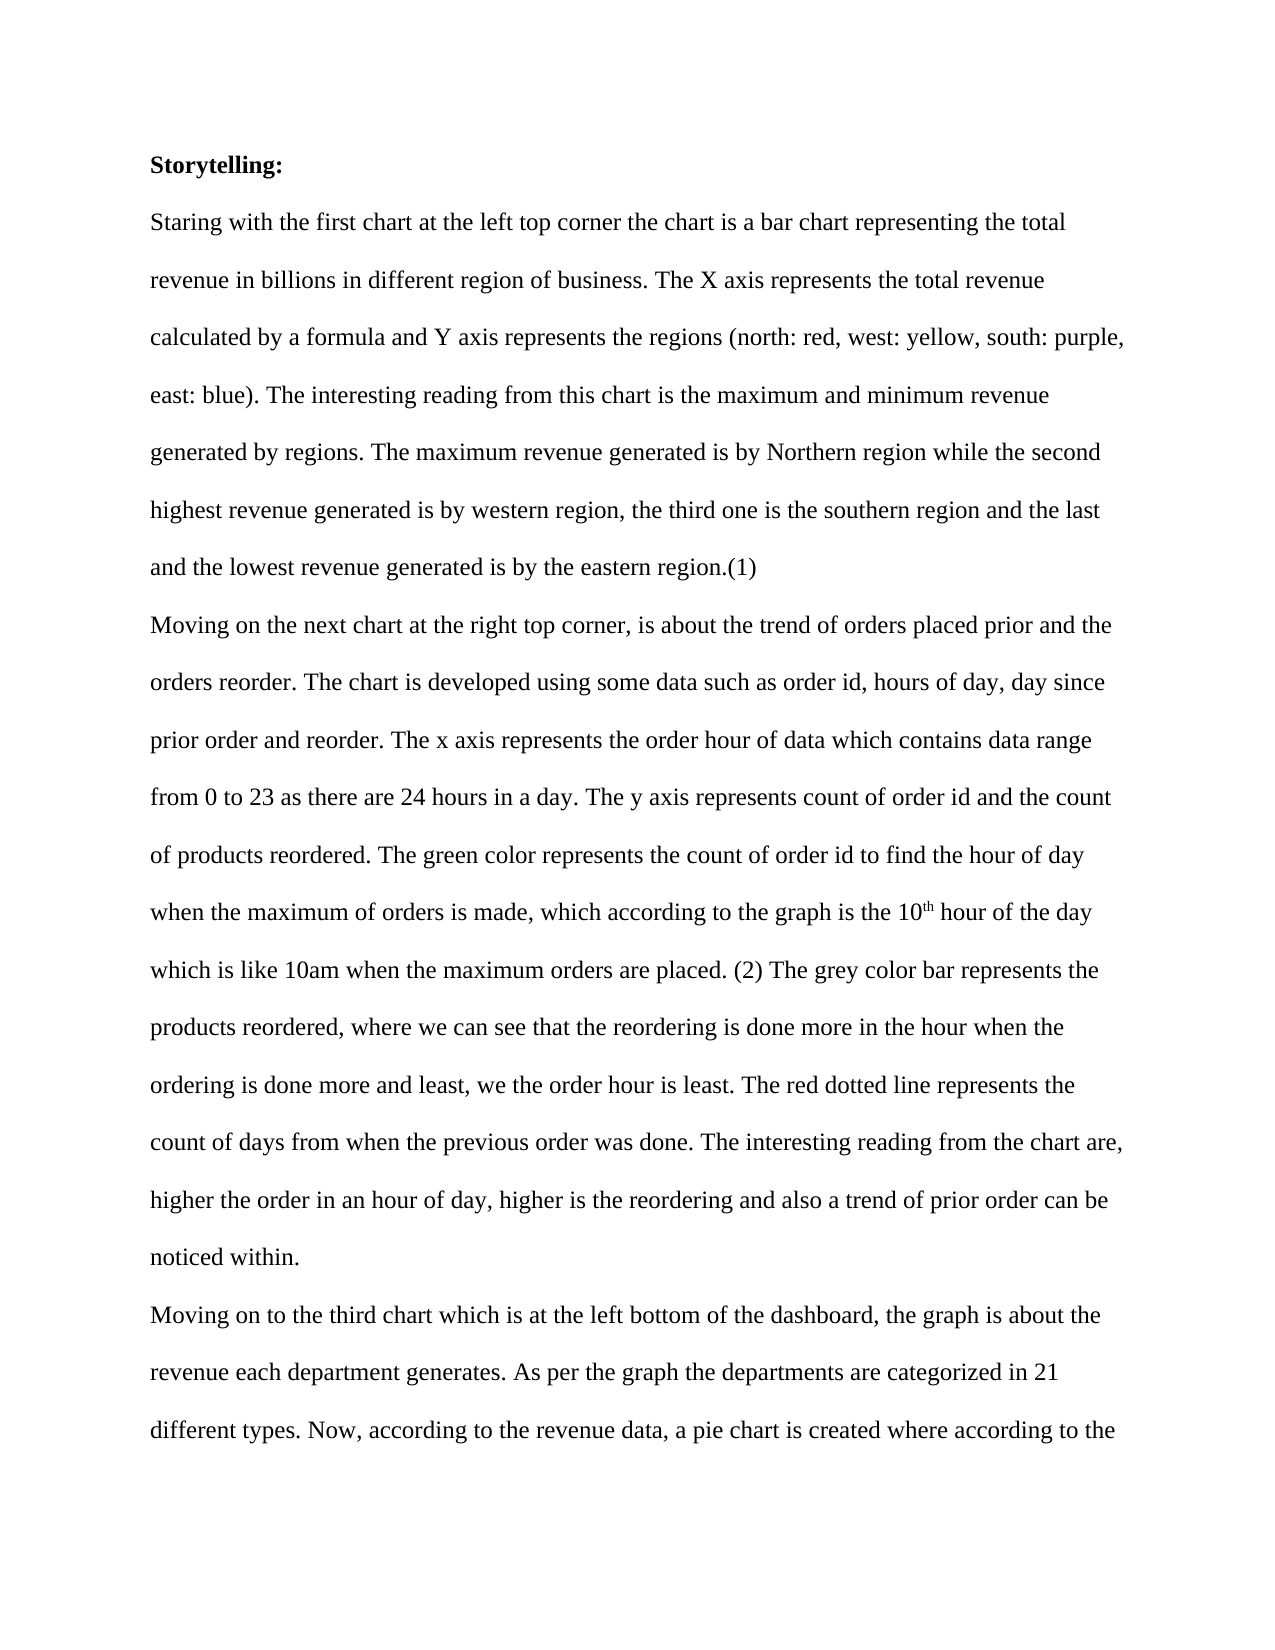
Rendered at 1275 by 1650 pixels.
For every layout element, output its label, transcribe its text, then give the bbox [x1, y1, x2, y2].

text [150, 1300, 1125, 1444]
text Staring with the first chart at the left top corner the chart is a bar chart representing the total revenue in billions in different region of business. The X axis represents the total revenue calculated by a formula and Y axis represents the regions (north: red, west: yellow, south: purple, east: blue). The interesting reading from this chart is the maximum and minimum revenue generated by regions. The maximum revenue generated is by Northern region while the second highest revenue generated is by western region, the third one is the southern region and the last and the lowest revenue generated is by the eastern region.(1) [150, 207, 1125, 581]
text Storytelling: [150, 150, 1125, 179]
text Moving on the next chart at the right top corner, is about the trend of orders placed prior and the orders reorder. The chart is developed using some data such as order id, hours of day, day since prior order and reorder. The x axis represents the order hour of data which contains data range from 0 to 23 as there are 24 hours in a day. The y axis represents count of order id and the count of products reordered. The green color represents the count of order id to find the hour of day when the maximum of orders is made, which according to the graph is the 10th hour of the day which is like 10am when the maximum orders are placed. (2) The grey color bar represents the products reordered, where we can see that the reordering is done more in the hour when the ordering is done more and least, we the order hour is least. The red dotted line represents the count of days from when the previous order was done. The interesting reading from the chart are, higher the order in an hour of day, higher is the reordering and also a trend of prior order can be noticed within. [150, 610, 1125, 1271]
